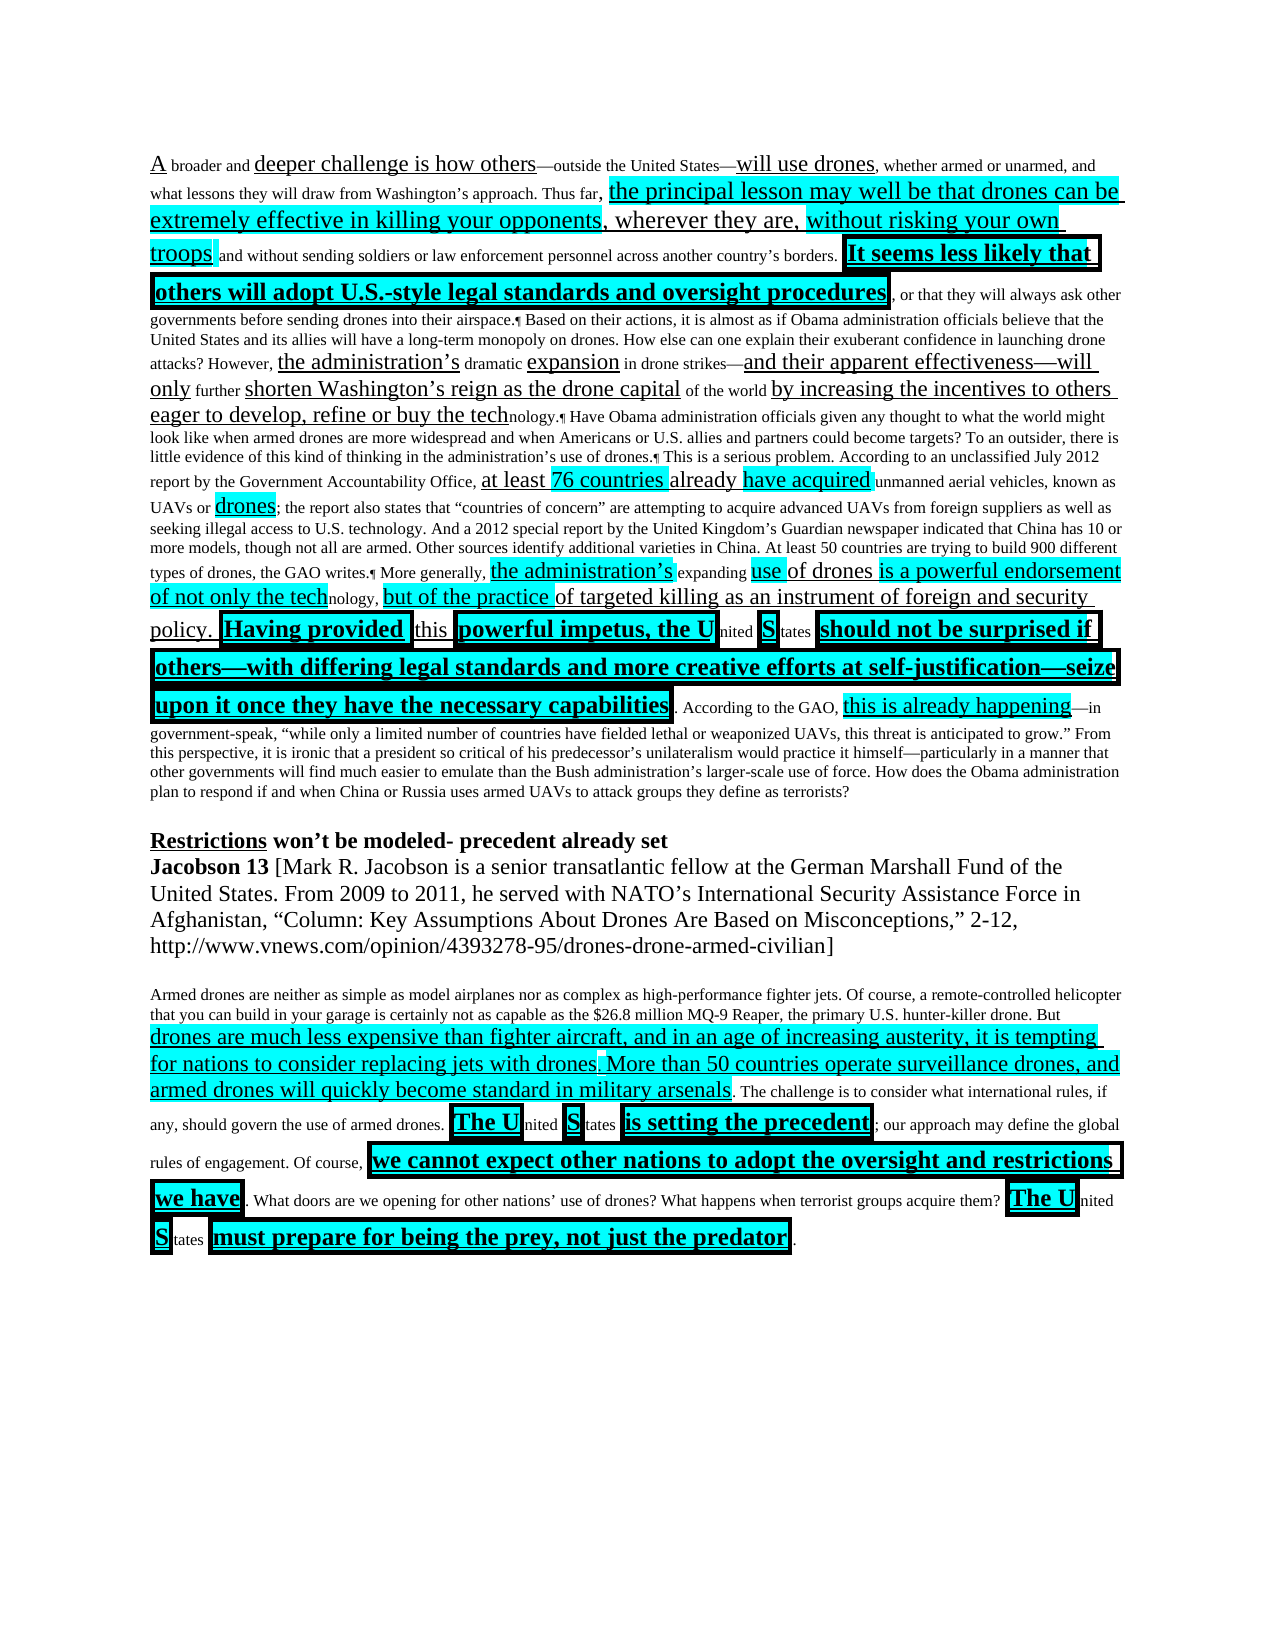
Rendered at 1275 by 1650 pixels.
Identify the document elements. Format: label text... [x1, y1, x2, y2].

text Armed drones are neither as simple as model airplanes nor as complex as high-performance fighter jets. Of course, a remote-controlled helicopter that you can build in your garage is certainly not as capable as the $26.8 million MQ-9 Reaper, the primary U.S. hunter-killer drone. But drones are much less expensive than fighter aircraft, and in an age of increasing austerity, it is tempting for nations to consider replacing jets with drones. More than 50 countries operate surveillance drones, and armed drones will quickly become standard in military arsenals. The challenge is to consider what international rules, if any, should govern the use of armed drones. The United States is setting the precedent; our approach may define the global rules of engagement. Of course, we cannot expect other nations to adopt the oversight and restrictions we have. What doors are we opening for other nations’ use of drones? What happens when terrorist groups acquire them? The United States must prepare for being the prey, not just the predator. [150, 985, 1125, 1178]
text Jacobson 13 [Mark R. Jacobson is a senior transatlantic fellow at the German Marshall Fund of the United States. From 2009 to 2011, he served with NATO’s International Security Assistance Force in Afghanistan, “Column: Key Assumptions About Drones Are Based on Misconceptions,” 2-12, http://www.vnews.com/opinion/4393278-95/drones-drone-armed-civilian] [150, 853, 1125, 959]
text A broader and deeper challenge is how others—outside the United States—will use drones, whether armed or unarmed, and what lessons they will draw from Washington’s approach. Thus far, the principal lesson may well be that drones can be extremely effective in killing your opponents, wherever they are, without risking your own troops and without sending soldiers or law enforcement personnel across another country’s borders. It seems less likely that others will adopt U.S.-style legal standards and oversight procedures, or that they will always ask other governments before sending drones into their airspace.¶ Based on their actions, it is almost as if Obama administration officials believe that the United States and its allies will have a long-term monopoly on drones. How else can one explain their exuberant confidence in launching drone attacks? However, the administration’s dramatic expansion in drone strikes—and their apparent effectiveness—will only further shorten Washington’s reign as the drone capital of the world by increasing the incentives to others eager to develop, refine or buy the technology.¶ Have Obama administration officials given any thought to what the world might look like when armed drones are more widespread and when Americans or U.S. allies and partners could become targets? To an outsider, there is little evidence of this kind of thinking in the administration’s use of drones.¶ This is a serious problem. According to an unclassified July 2012 report by the Government Accountability Office, at least 76 countries already have acquired unmanned aerial vehicles, known as UAVs or drones; the report also states that “countries of concern” are attempting to acquire advanced UAVs from foreign suppliers as well as seeking illegal access to U.S. technology. And a 2012 special report by the United Kingdom’s Guardian newspaper indicated that China has 10 or more models, though not all are armed. Other sources identify additional varieties in China. At least 50 countries are trying to build 900 different types of drones, the GAO writes.¶ More generally, the administration’s expanding use of drones is a powerful endorsement of not only the technology, but of the practice of targeted killing as an instrument of foreign and security policy. Having provided this powerful impetus, the United States should not be surprised if others—with differing legal standards and more creative efforts at self-justification—seize upon it once they have the necessary capabilities. According to the GAO, this is already happening—in government-speak, “while only a limited number of countries have fielded lethal or weaponized UAVs, this threat is anticipated to grow.” From this perspective, it is ironic that a president so critical of his predecessor’s unilateralism would practice it himself—particularly in a manner that other governments will find much easier to emulate than the Bush administration’s larger-scale use of force. How does the Obama administration plan to respond if and when China or Russia uses armed UAVs to attack groups they define as terrorists? [150, 203, 1125, 801]
text Restrictions won’t be modeled- precedent already set [150, 827, 1125, 853]
text Armed drones are neither as simple as model airplanes nor as complex as high-performance fighter jets. Of course, a remote-controlled helicopter that you can build in your garage is certainly not as capable as the $26.8 million MQ-9 Reaper, the primary U.S. hunter-killer drone. But drones are much less expensive than fighter aircraft, and in an age of increasing austerity, it is tempting for nations to consider replacing jets with drones. More than 50 countries operate surveillance drones, and armed drones will quickly become standard in military arsenals. The challenge is to consider what international rules, if any, should govern the use of armed drones. The United States is setting the precedent; our approach may define the global rules of engagement. Of course, we cannot expect other nations to adopt the oversight and restrictions we have. What doors are we opening for other nations’ use of drones? What happens when terrorist groups acquire them? The United States must prepare for being the prey, not just the predator. [150, 1102, 1125, 1255]
